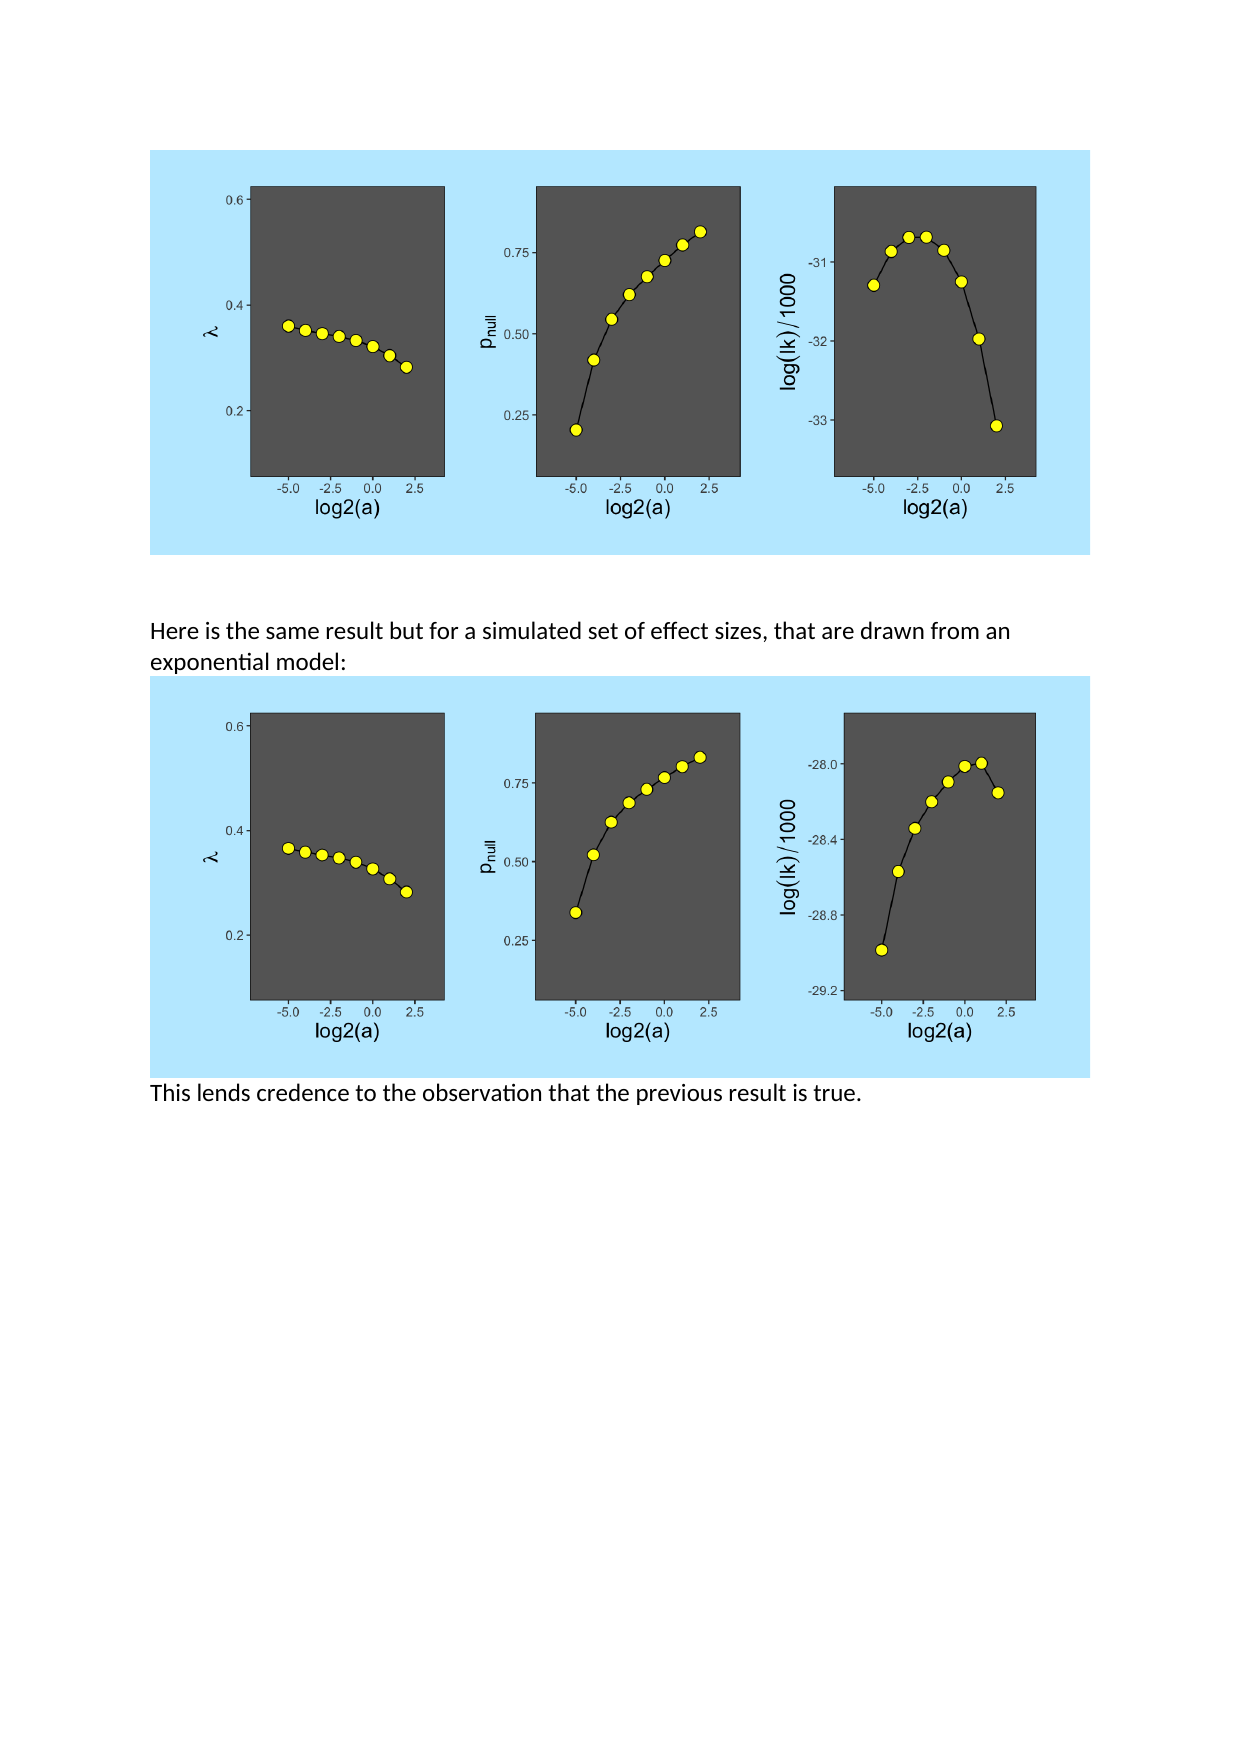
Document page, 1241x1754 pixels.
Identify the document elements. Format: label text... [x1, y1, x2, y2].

picture [150, 676, 1091, 1078]
text Here is the same result but for a simulated set of effect sizes, that are drawn from an exponential model: [150, 616, 1090, 676]
text This lends credence to the observation that the previous result is true. [150, 1078, 1090, 1108]
picture [150, 150, 1091, 555]
